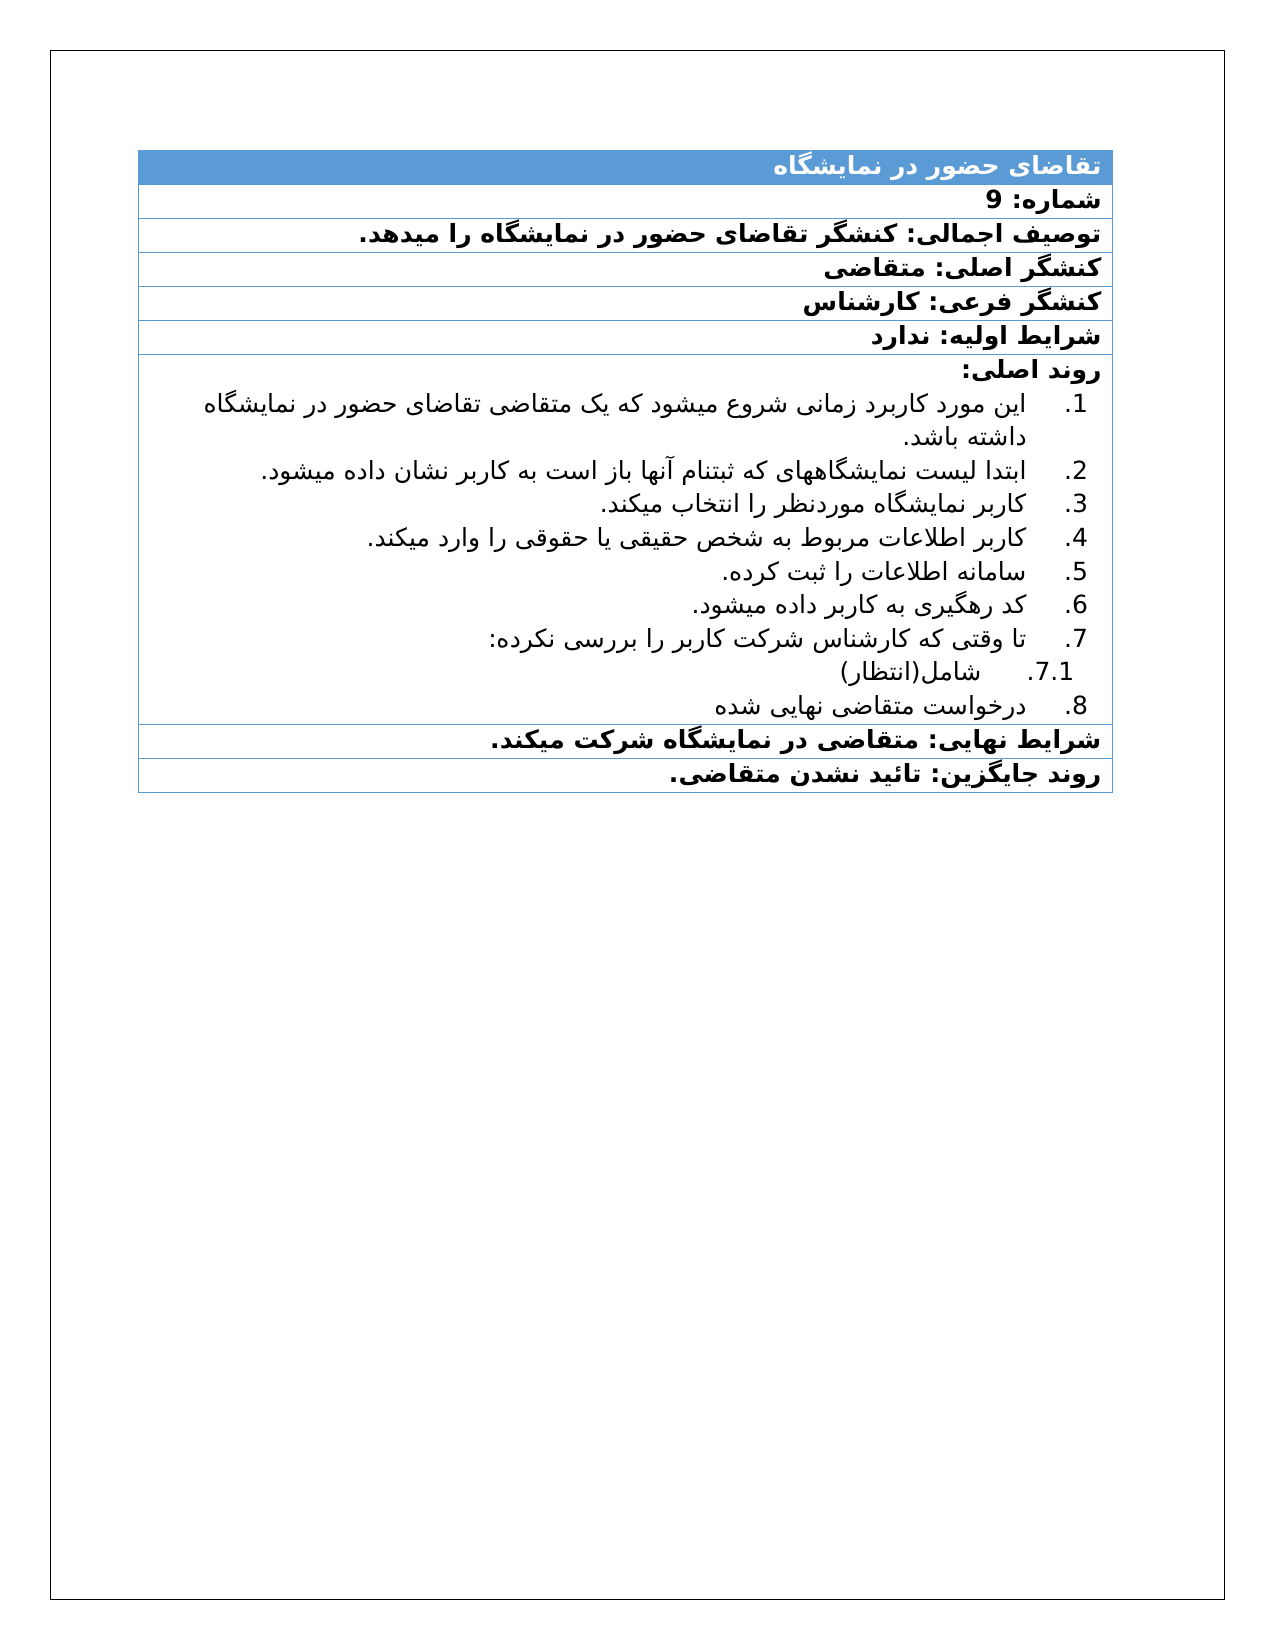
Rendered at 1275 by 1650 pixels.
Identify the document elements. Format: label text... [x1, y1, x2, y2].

table_cell شماره: 9 [139, 185, 1112, 218]
table_cell روند اصلی: این مورد کاربرد زمانی شروع میشود که یک متقاضی تقاضای حضور در نمایشگاه داشته باشد. ابتدا لیست نمایشگاههای که ثبتنام آنها باز است به کاربر نشان داده میشود. کاربر نمایشگاه موردنظر را انتخاب میکند. کاربر اطلاعات مربوط به شخص حقیقی یا حقوقی را وارد میکند. سامانه اطلاعات را ثبت کرده. کد رهگیری به کاربر داده میشود. تا وقتی که کارشناس شرکت کاربر را بررسی نکرده: شامل(انتظار) درخواست متقاضی نهایی شده [139, 355, 1112, 724]
table_header تقاضای حضور در نمایشگاه [139, 151, 1112, 184]
table_cell روند جایگزین: تائید نشدن متقاضی. [139, 759, 1112, 792]
table_cell کنشگر فرعی: کارشناس [139, 287, 1112, 320]
table_cell توصیف اجمالی: کنشگر تقاضای حضور در نمایشگاه را میدهد. [139, 219, 1112, 252]
table_cell شرایط نهایی: متقاضی در نمایشگاه شرکت میکند. [139, 725, 1112, 758]
table_cell کنشگر اصلی: متقاضی [139, 253, 1112, 286]
table_cell شرایط اولیه: ندارد [139, 321, 1112, 354]
